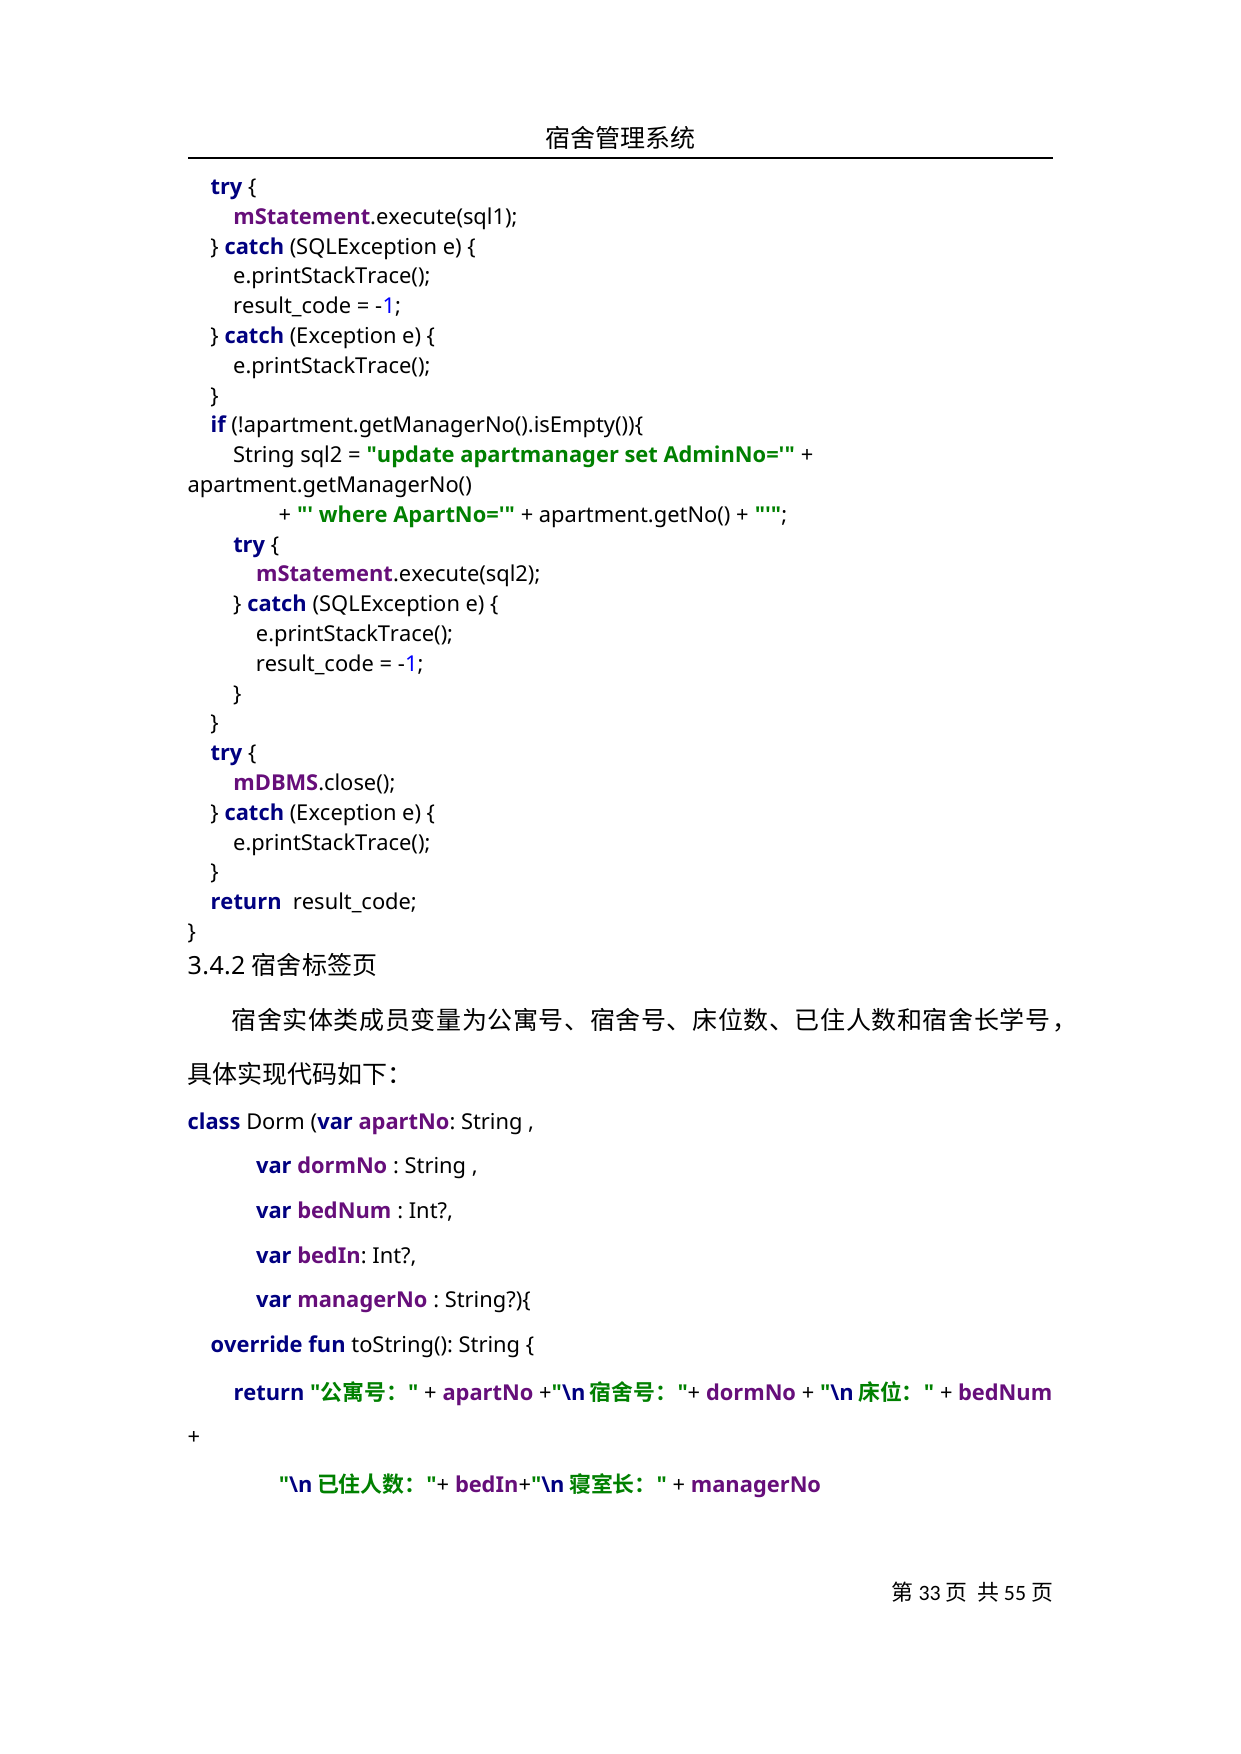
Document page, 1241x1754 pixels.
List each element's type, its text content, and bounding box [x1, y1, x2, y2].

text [187, 171, 1053, 946]
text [187, 1000, 1053, 1499]
subtitle 3.4.2宿舍标签页 [187, 946, 1053, 982]
